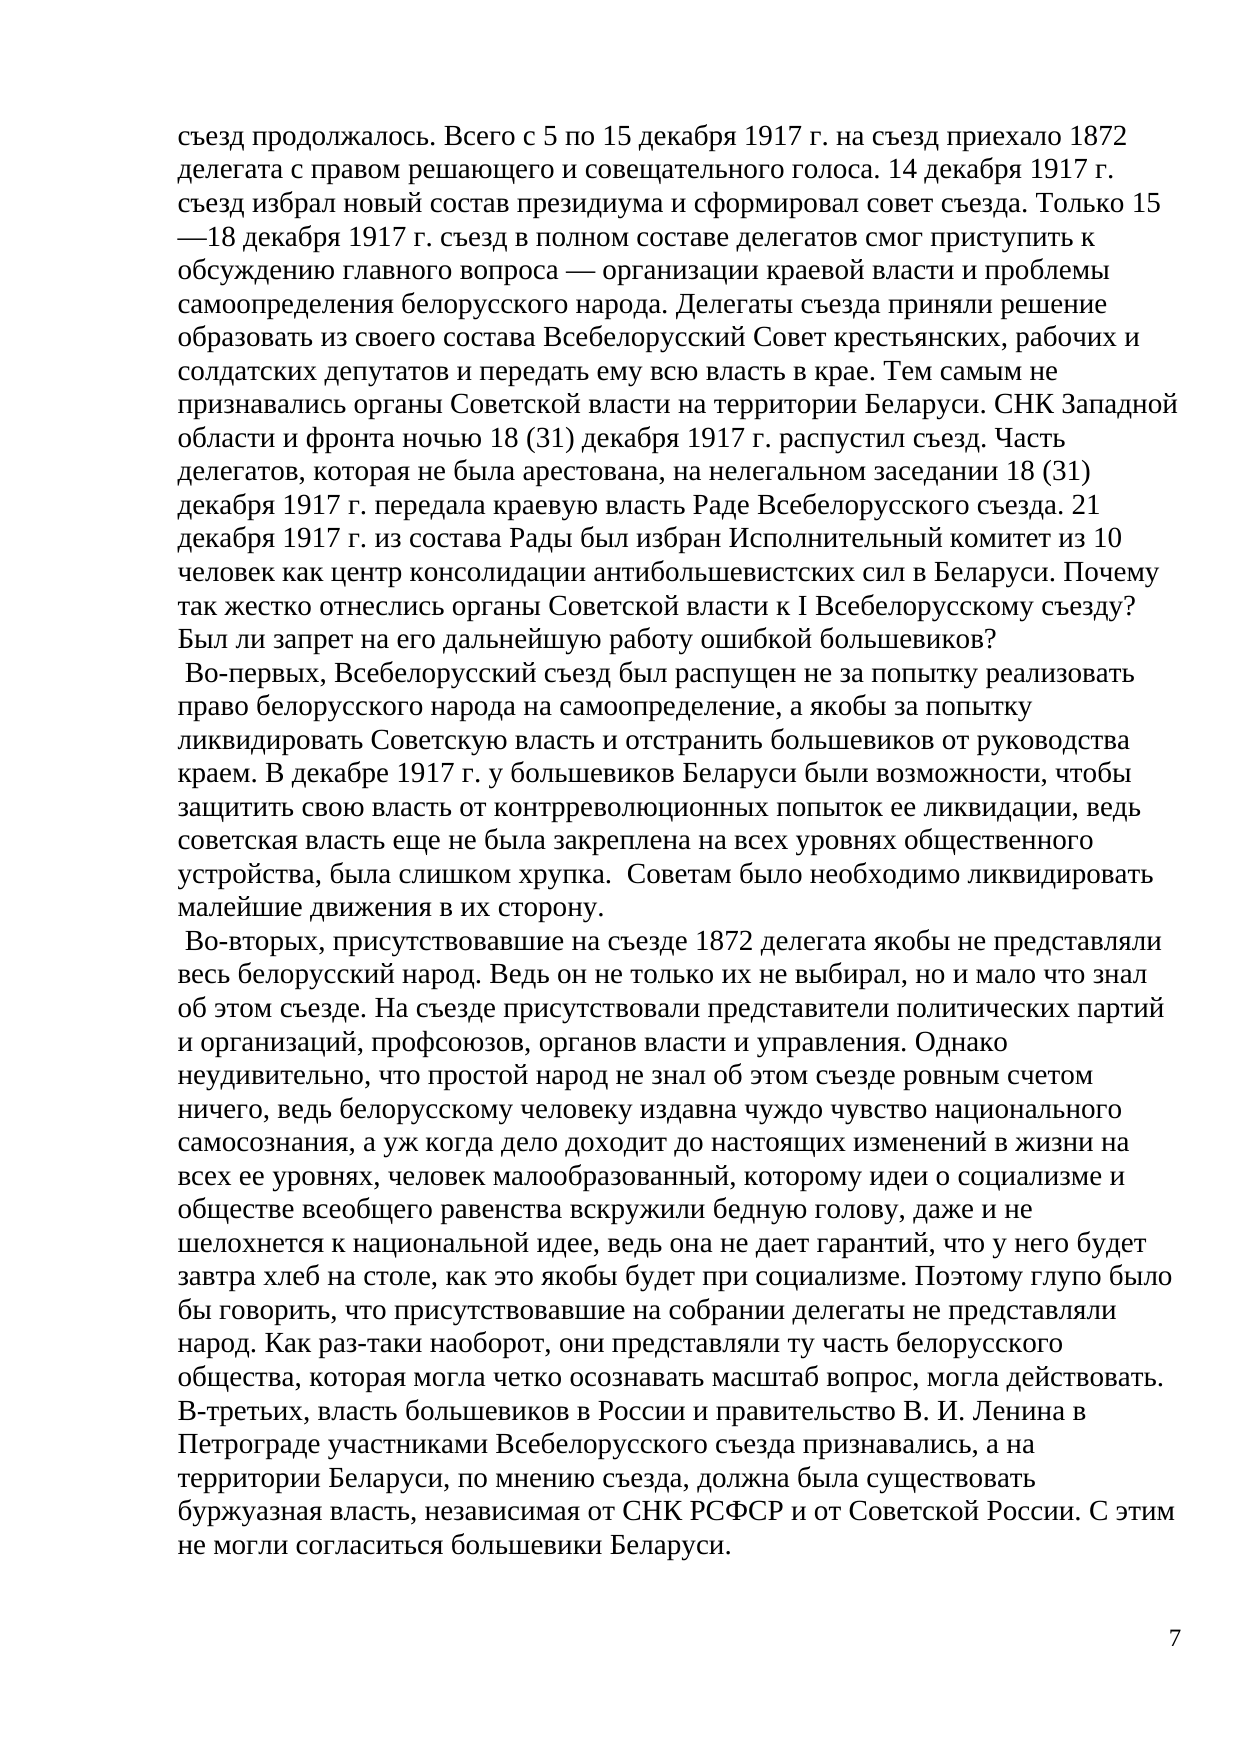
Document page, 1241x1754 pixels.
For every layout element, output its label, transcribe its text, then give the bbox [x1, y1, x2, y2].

text Во-вторых, присутствовавшие на съезде 1872 делегата якобы не представляли весь белорусский народ. Ведь он не только их не выбирал, но и мало что знал об этом съезде. На съезде присутствовали представители политических партий и организаций, профсоюзов, органов власти и управления. Однако неудивительно, что простой народ не знал об этом съезде ровным счетом ничего, ведь белорусскому человеку издавна чуждо чувство национального самосознания, а уж когда дело доходит до настоящих изменений в жизни на всех ее уровнях, человек малообразованный, которому идеи о социализме и обществе всеобщего равенства вскружили бедную голову, даже и не шелохнется к национальной идее, ведь она не дает гарантий, что у него будет завтра хлеб на столе, как это якобы будет при социализме. Поэтому глупо было бы говорить, что присутствовавшие на собрании делегаты не представляли народ. Как раз-таки наоборот, они представляли ту часть белорусского общества, которая могла четко осознавать масштаб вопрос, могла действовать. В-третьих, власть большевиков в России и правительство В. И. Ленина в Петрограде участниками Всебелорусского съезда признавались, а на территории Беларуси, по мнению съезда, должна была существовать буржуазная власть, независимая от СНК РСФСР и от Советской России. С этим не могли согласиться большевики Беларуси. [177, 923, 1181, 1560]
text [177, 118, 1181, 655]
text Во-первых, Всебелорусский съезд был распущен не за попытку реализовать право белорусского народа на самоопределение, а якобы за попытку ликвидировать Советскую власть и отстранить большевиков от руководства краем. В декабре 1917 г. у большевиков Беларуси были возможности, чтобы защитить свою власть от контрреволюционных попыток ее ликвидации, ведь советская власть еще не была закреплена на всех уровнях общественного устройства, была слишком хрупка. Советам было необходимо ликвидировать малейшие движения в их сторону. [177, 655, 1181, 923]
